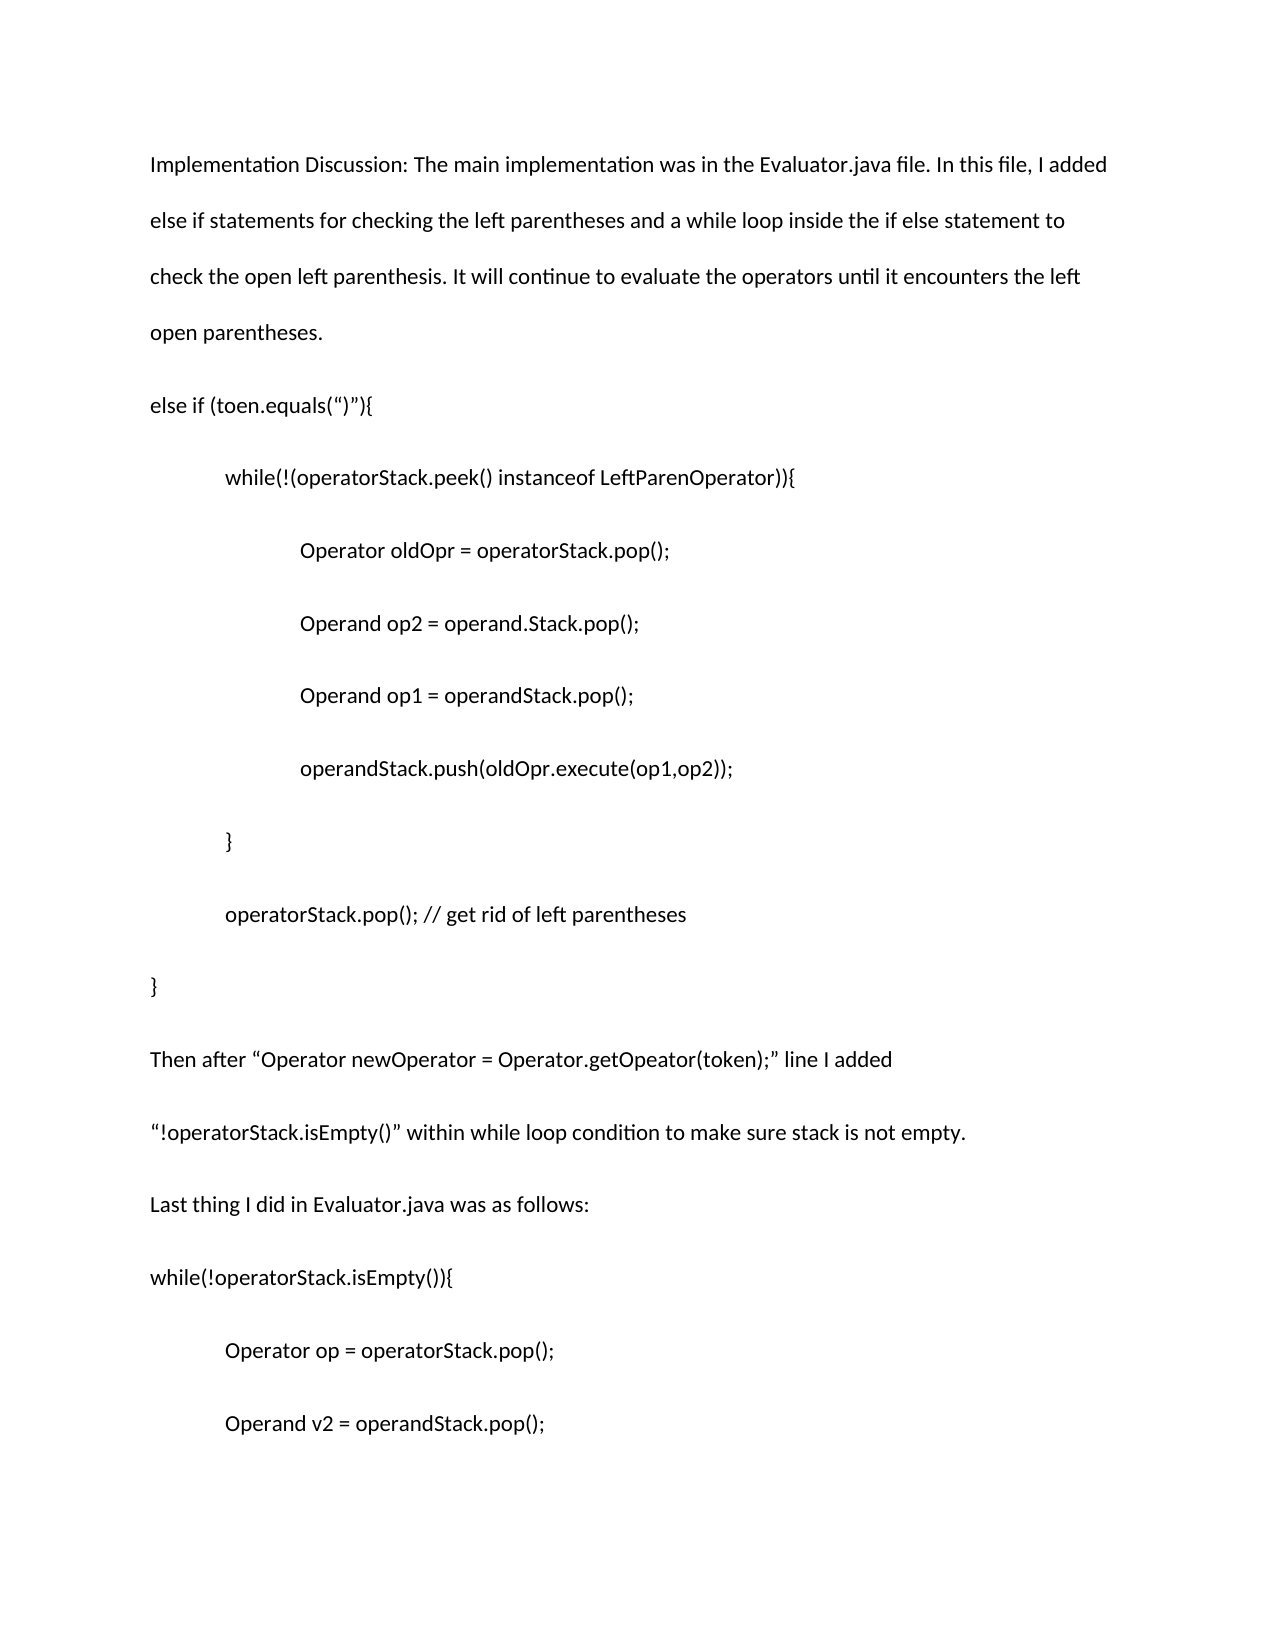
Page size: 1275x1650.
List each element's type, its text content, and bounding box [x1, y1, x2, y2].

text operandStack.push(oldOpr.execute(op1,op2)); [150, 754, 1125, 782]
text while(!operatorStack.isEmpty()){ [150, 1263, 1125, 1291]
text “!operatorStack.isEmpty()” within while loop condition to make sure stack is not empty. [150, 1118, 1125, 1146]
text Last thing I did in Evaluator.java was as follows: [150, 1191, 1125, 1219]
text else if (toen.equals(“)”){ [150, 391, 1125, 419]
text Then after “Operator newOperator = Operator.getOpeator(token);” line I added [150, 1045, 1125, 1073]
text Operand op2 = operand.Stack.pop(); [150, 609, 1125, 637]
text Operand v2 = operandStack.pop(); [150, 1409, 1125, 1437]
text operatorStack.pop(); // get rid of left parentheses [150, 900, 1125, 928]
text Operator oldOpr = operatorStack.pop(); [150, 536, 1125, 564]
text Implementation Discussion: The main implementation was in the Evaluator.java file. In this file, I added else if statements for checking the left parentheses and a while loop inside the if else statement to check the open left parenthesis. It will continue to evaluate the operators until it encounters the left open parentheses. [150, 150, 1125, 346]
text } [150, 827, 1125, 855]
text } [150, 972, 1125, 1001]
text Operand op1 = operandStack.pop(); [150, 682, 1125, 710]
text while(!(operatorStack.peek() instanceof LeftParenOperator)){ [150, 463, 1125, 492]
text Operator op = operatorStack.pop(); [150, 1336, 1125, 1364]
